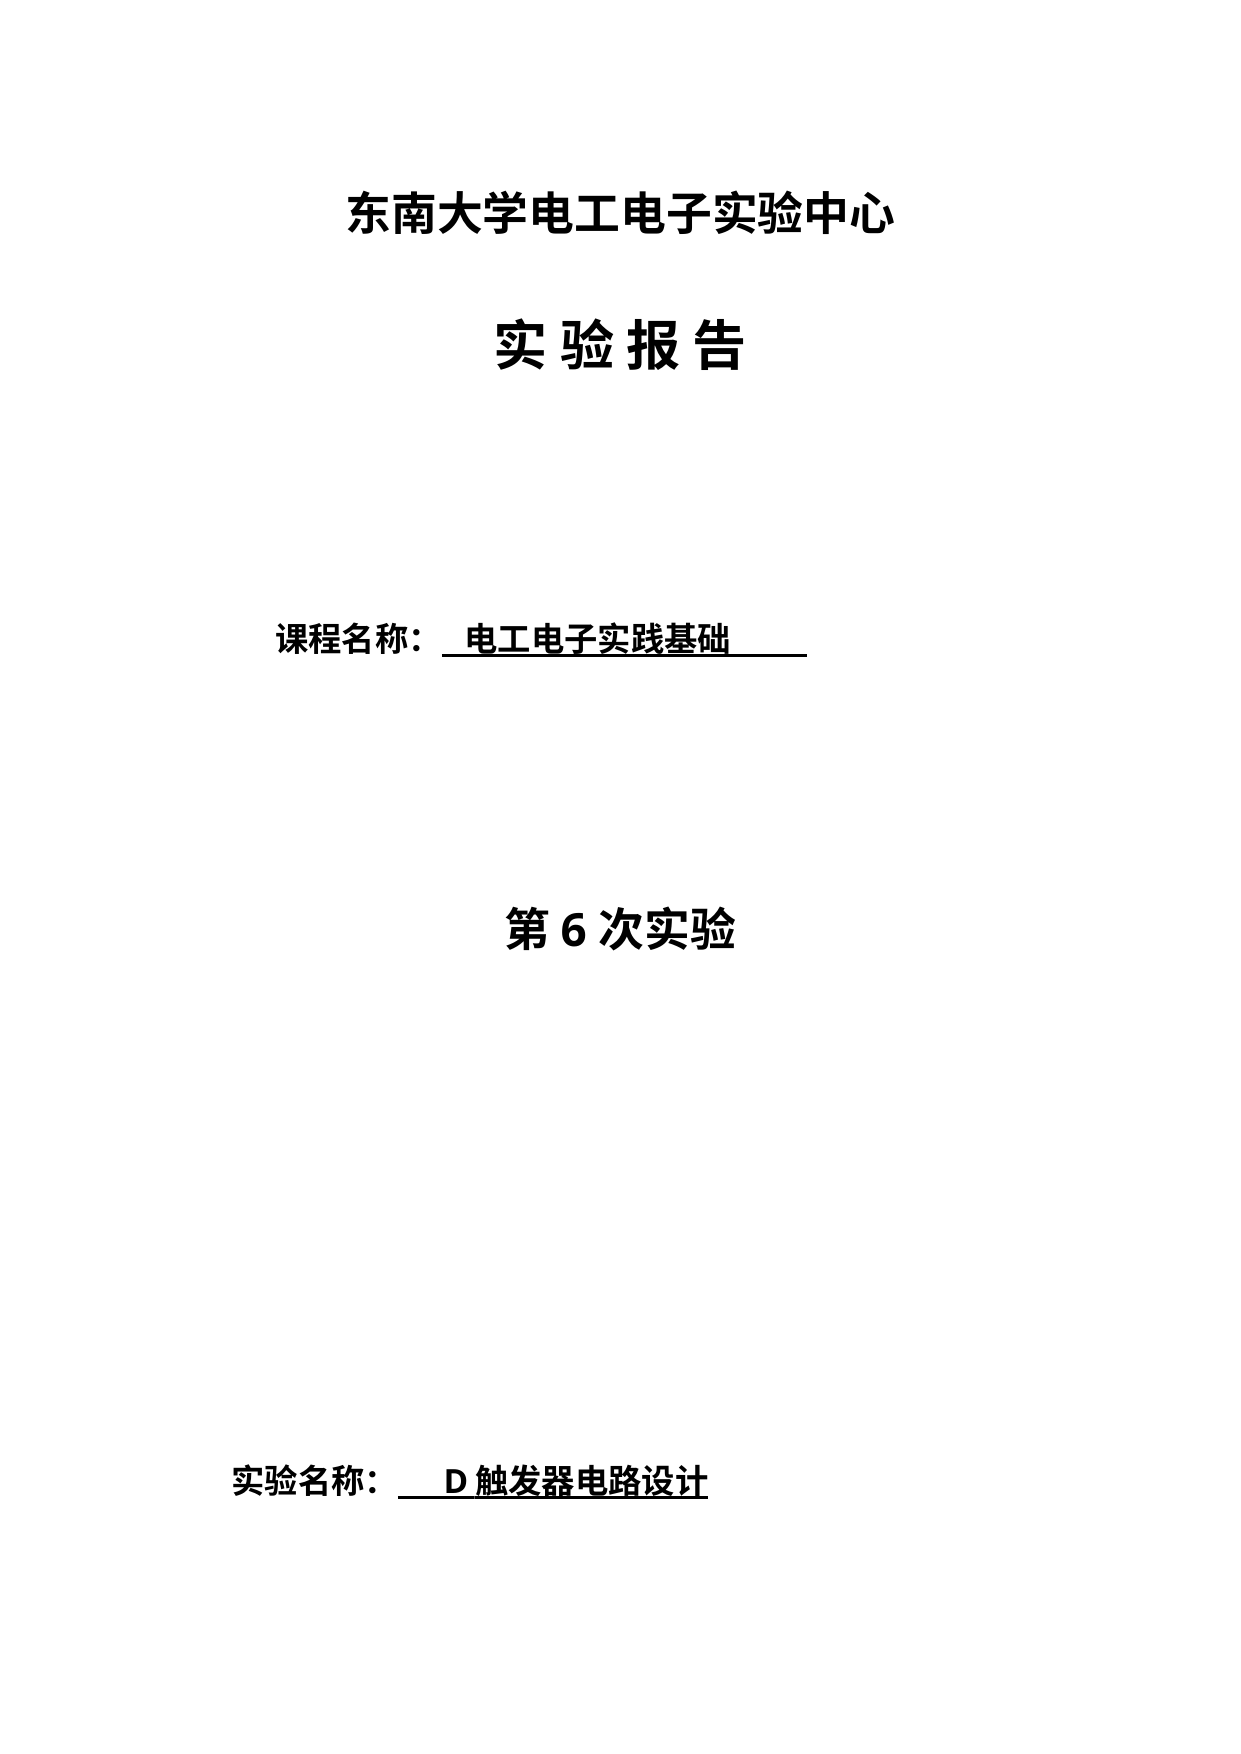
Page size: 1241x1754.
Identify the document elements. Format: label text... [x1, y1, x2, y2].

text 第 6 次实验 [187, 878, 1053, 975]
text 实 验 报 告 [187, 293, 1053, 390]
text 实验名称： D触发器电路设计 [231, 1447, 1053, 1512]
text 东南大学电工电子实验中心 [187, 162, 1053, 259]
text 课程名称： 电工电子实践基础 [275, 605, 1053, 670]
